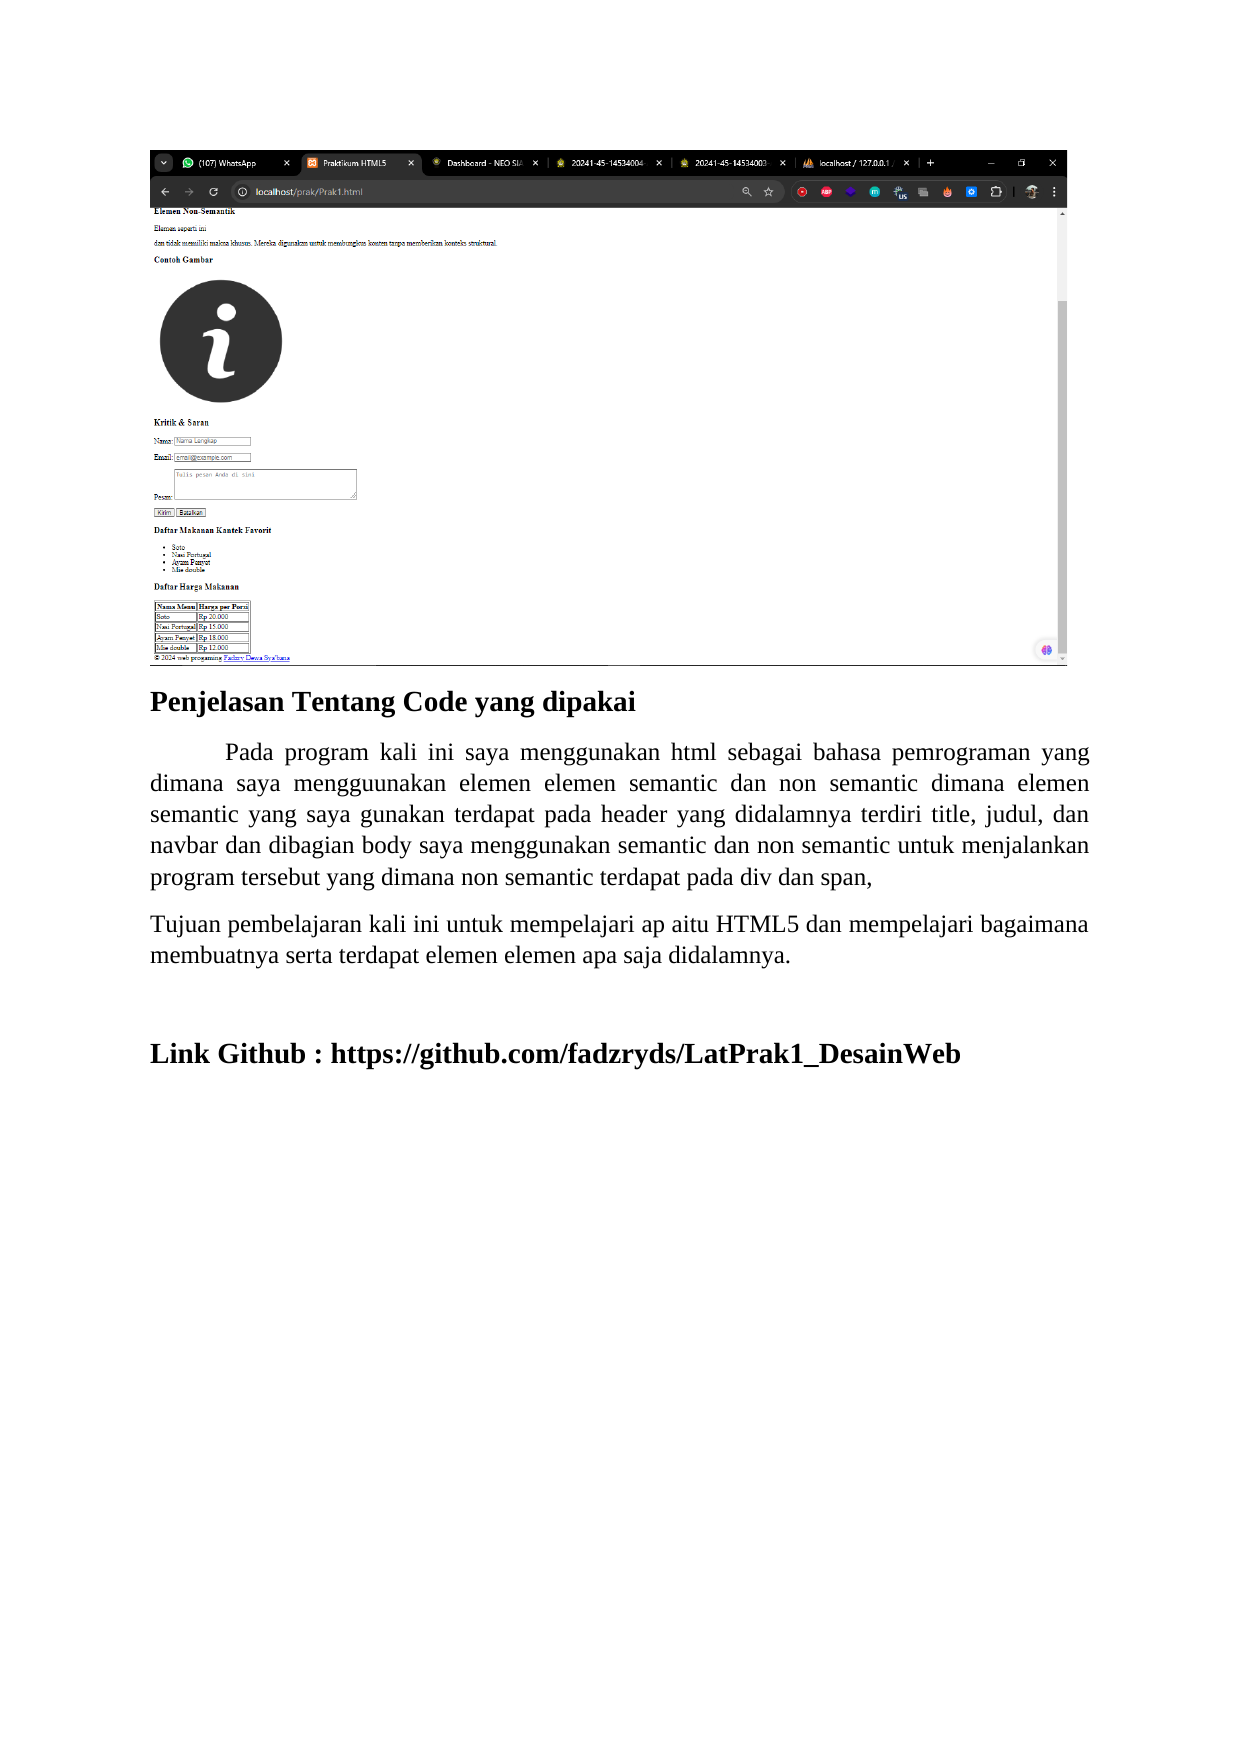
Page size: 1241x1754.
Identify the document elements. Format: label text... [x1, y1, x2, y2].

text Tujuan pembelajaran kali ini untuk mempelajari ap aitu HTML5 dan mempelajari bagaimana membuatnya serta terdapat elemen elemen apa saja didalamnya. [150, 909, 1090, 969]
picture [150, 150, 1068, 666]
text Penjelasan Tentang Code yang dipakai [150, 684, 1090, 718]
text Pada program kali ini saya menggunakan html sebagai bahasa pemrograman yang dimana saya mengguunakan elemen elemen semantic dan non semantic dimana elemen semantic yang saya gunakan terdapat pada header yang didalamnya terdiri title, judul, dan navbar dan dibagian body saya menggunakan semantic dan non semantic untuk menjalankan program tersebut yang dimana non semantic terdapat pada div dan span, [150, 737, 1090, 890]
text Link Github : https://github.com/fadzryds/LatPrak1_DesainWeb [150, 1036, 1090, 1069]
